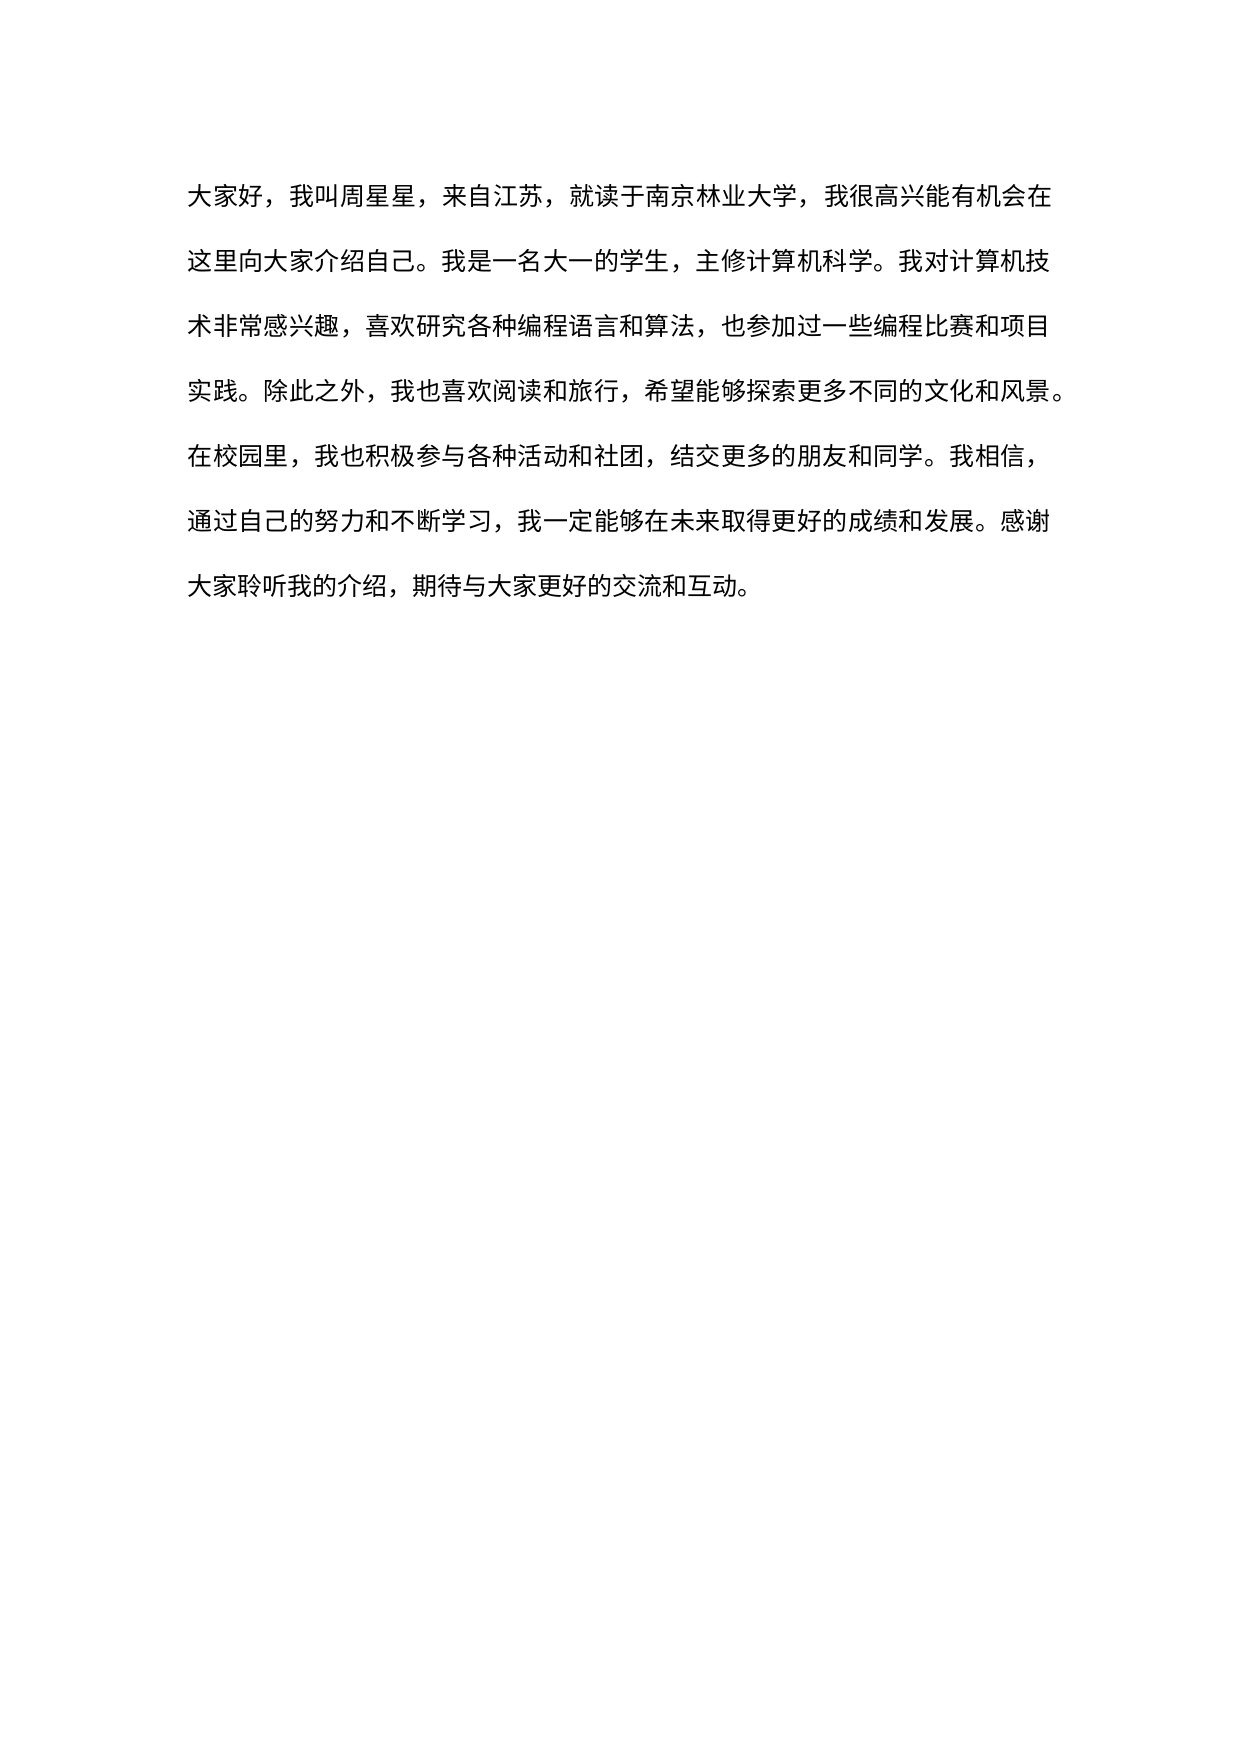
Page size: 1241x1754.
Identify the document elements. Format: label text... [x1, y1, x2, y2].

text 大家好，我叫周星星，来自江苏，就读于南京林业大学，我很高兴能有机会在这里向大家介绍自己。我是一名大一的学生，主修计算机科学。我对计算机技术非常感兴趣，喜欢研究各种编程语言和算法，也参加过一些编程比赛和项目实践。除此之外，我也喜欢阅读和旅行，希望能够探索更多不同的文化和风景。在校园里，我也积极参与各种活动和社团，结交更多的朋友和同学。我相信，通过自己的努力和不断学习，我一定能够在未来取得更好的成绩和发展。感谢大家聆听我的介绍，期待与大家更好的交流和互动。 [187, 162, 1053, 617]
